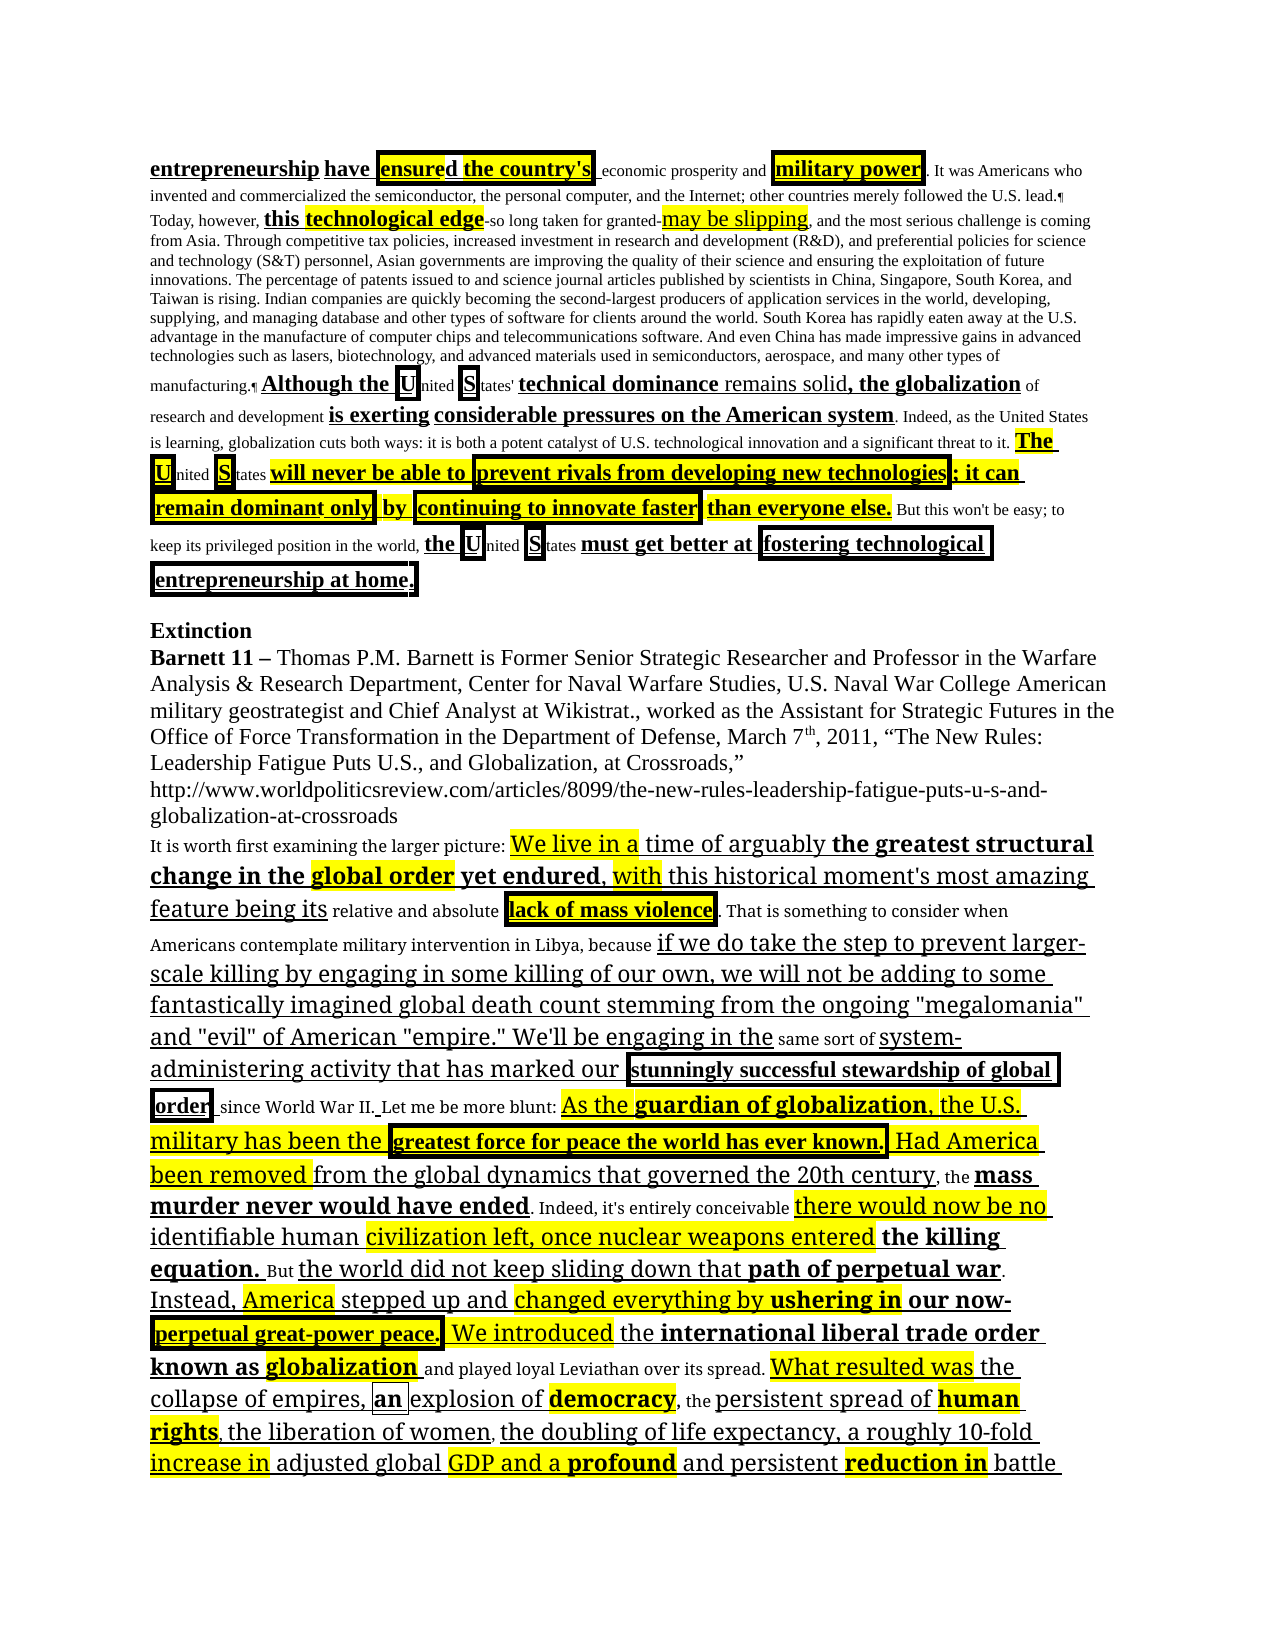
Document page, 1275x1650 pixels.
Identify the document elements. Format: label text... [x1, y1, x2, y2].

subtitle Extinction [150, 618, 1125, 644]
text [150, 888, 1095, 1478]
text Barnett 11 – Thomas P.M. Barnett is Former Senior Strategic Researcher and Professor in the Warfare Analysis & Research Department, Center for Naval Warfare Studies, U.S. Naval War College American military geostrategist and Chief Analyst at Wikistrat., worked as the Assistant for Strategic Futures in the Office of Force Transformation in the Department of Defense, March 7th, 2011, “The New Rules: Leadership Fatigue Puts U.S., and Globalization, at Crossroads,” http://www.worldpoliticsreview.com/articles/8099/the-new-rules-leadership-fatigue-puts-u-s-and-globalization-at-crossroads [150, 644, 1125, 828]
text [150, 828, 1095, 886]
